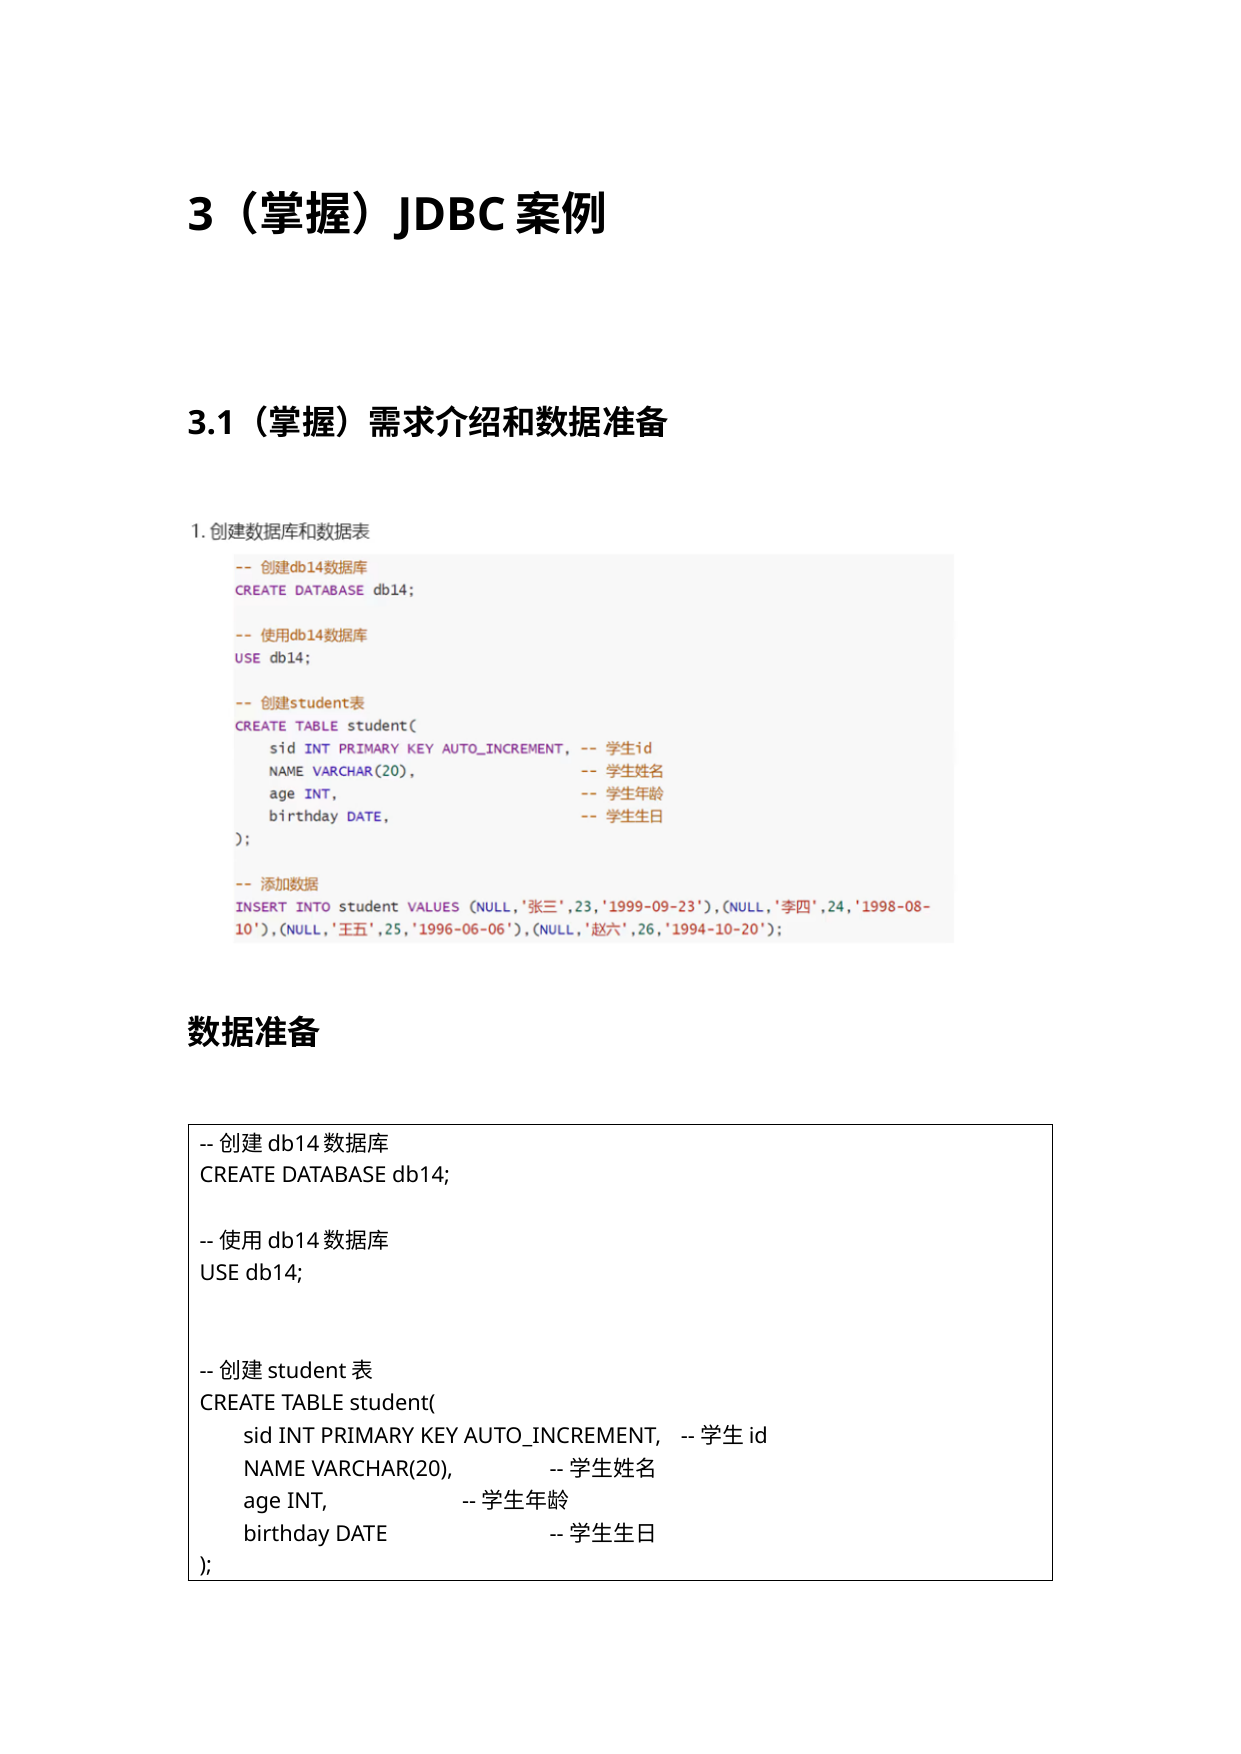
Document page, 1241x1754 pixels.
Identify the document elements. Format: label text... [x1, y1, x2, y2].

subtitle 数据准备 [187, 997, 1053, 1062]
subtitle 3（掌握）JDBC案例 [187, 162, 1053, 259]
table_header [189, 1125, 1052, 1580]
picture [187, 515, 1053, 952]
subtitle 3.1（掌握）需求介绍和数据准备 [187, 388, 1053, 453]
